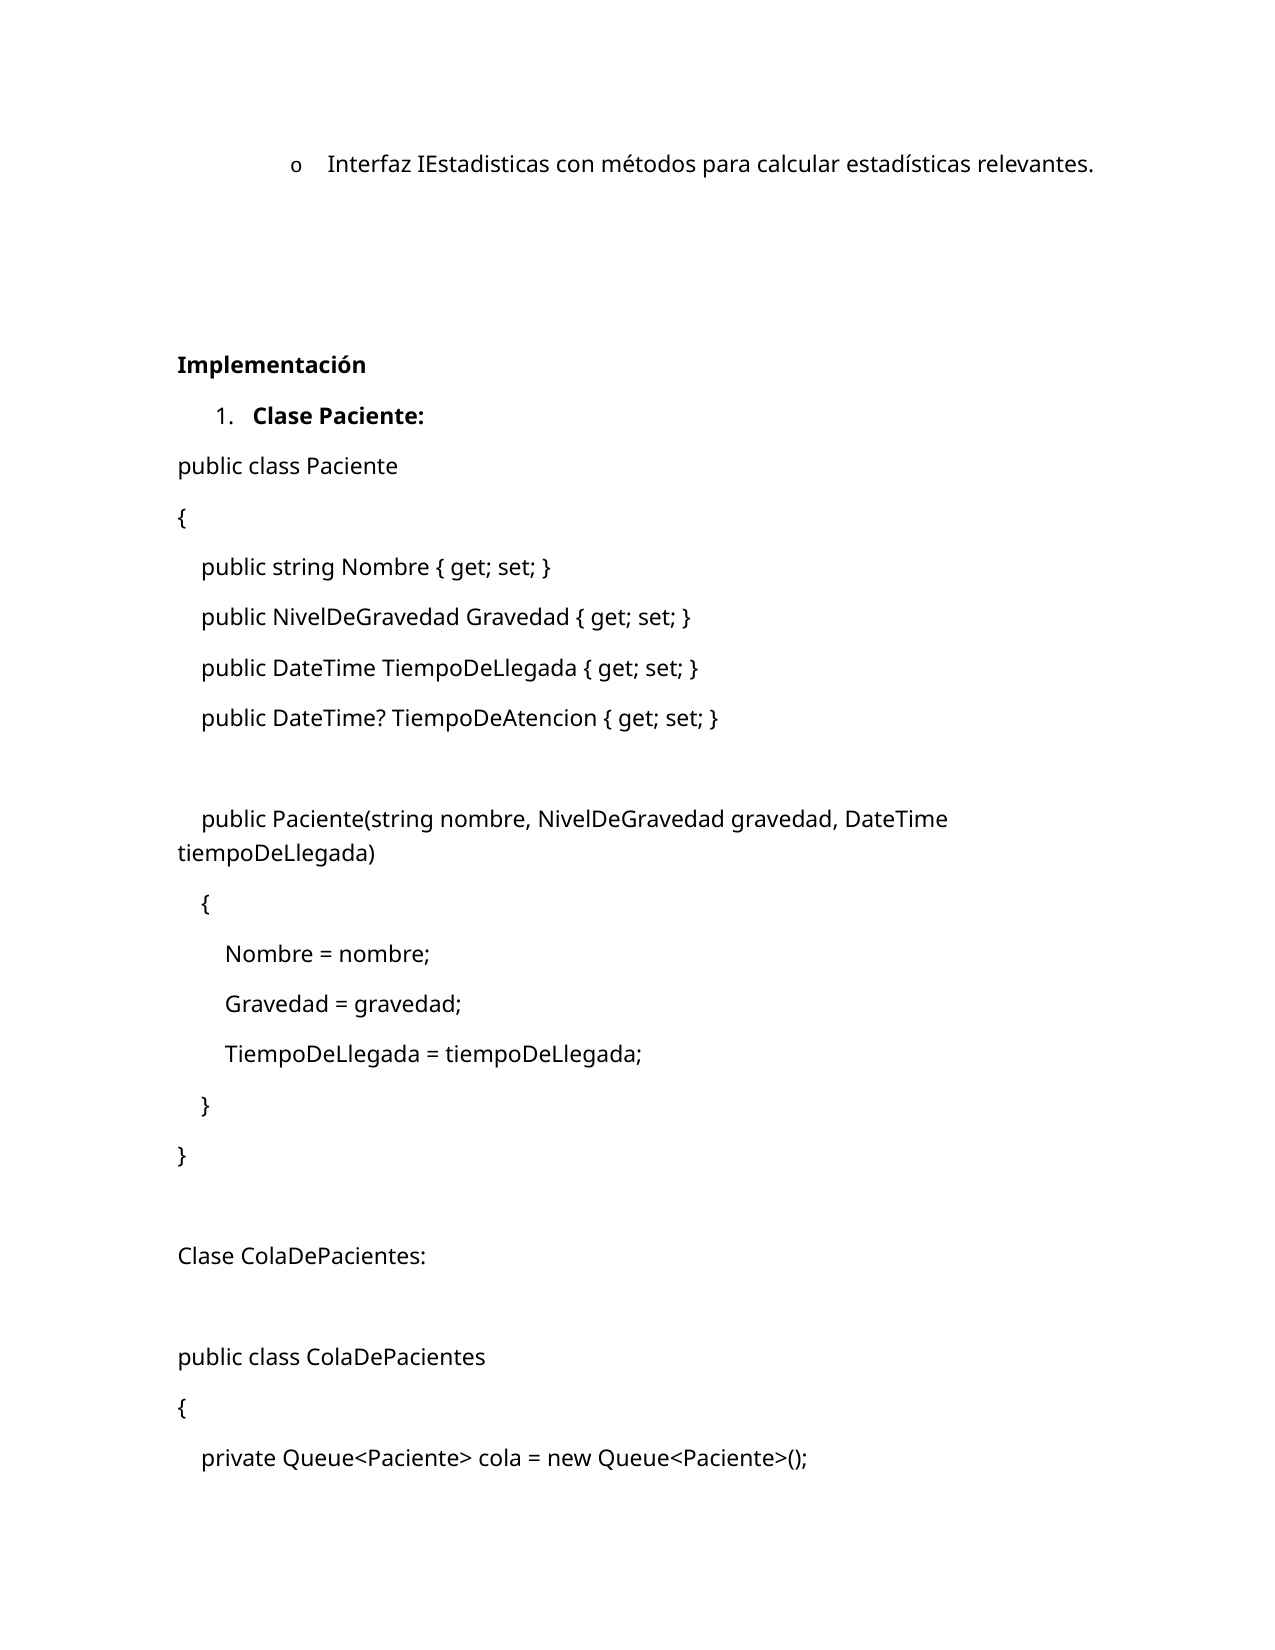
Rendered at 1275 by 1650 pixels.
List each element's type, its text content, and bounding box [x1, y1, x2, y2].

text public NivelDeGravedad Gravedad { get; set; } [177, 601, 1098, 633]
text public class Paciente [177, 450, 1098, 481]
text public DateTime? TiempoDeAtencion { get; set; } [177, 702, 1098, 733]
text public class ColaDePacientes [177, 1341, 1098, 1372]
text { [177, 887, 1098, 918]
text public Paciente(string nombre, NivelDeGravedad gravedad, DateTime tiempoDeLlegada) [177, 803, 1098, 868]
text private Queue<Paciente> cola = new Queue<Paciente>(); [177, 1442, 1098, 1473]
text { [177, 1391, 1098, 1423]
text Clase ColaDePacientes: [177, 1240, 1098, 1271]
text } [177, 1089, 1098, 1120]
text } [177, 1139, 1098, 1171]
text { [177, 501, 1098, 532]
text public string Nombre { get; set; } [177, 551, 1098, 582]
text Gravedad = gravedad; [177, 988, 1098, 1019]
text public DateTime TiempoDeLlegada { get; set; } [177, 652, 1098, 683]
text TiempoDeLlegada = tiempoDeLlegada; [177, 1038, 1098, 1070]
list Interfaz IEstadisticas con métodos para calcular estadísticas relevantes. [290, 148, 1098, 179]
text Implementación [177, 349, 1098, 381]
text Nombre = nombre; [177, 938, 1098, 969]
list Clase Paciente: [215, 400, 1098, 431]
